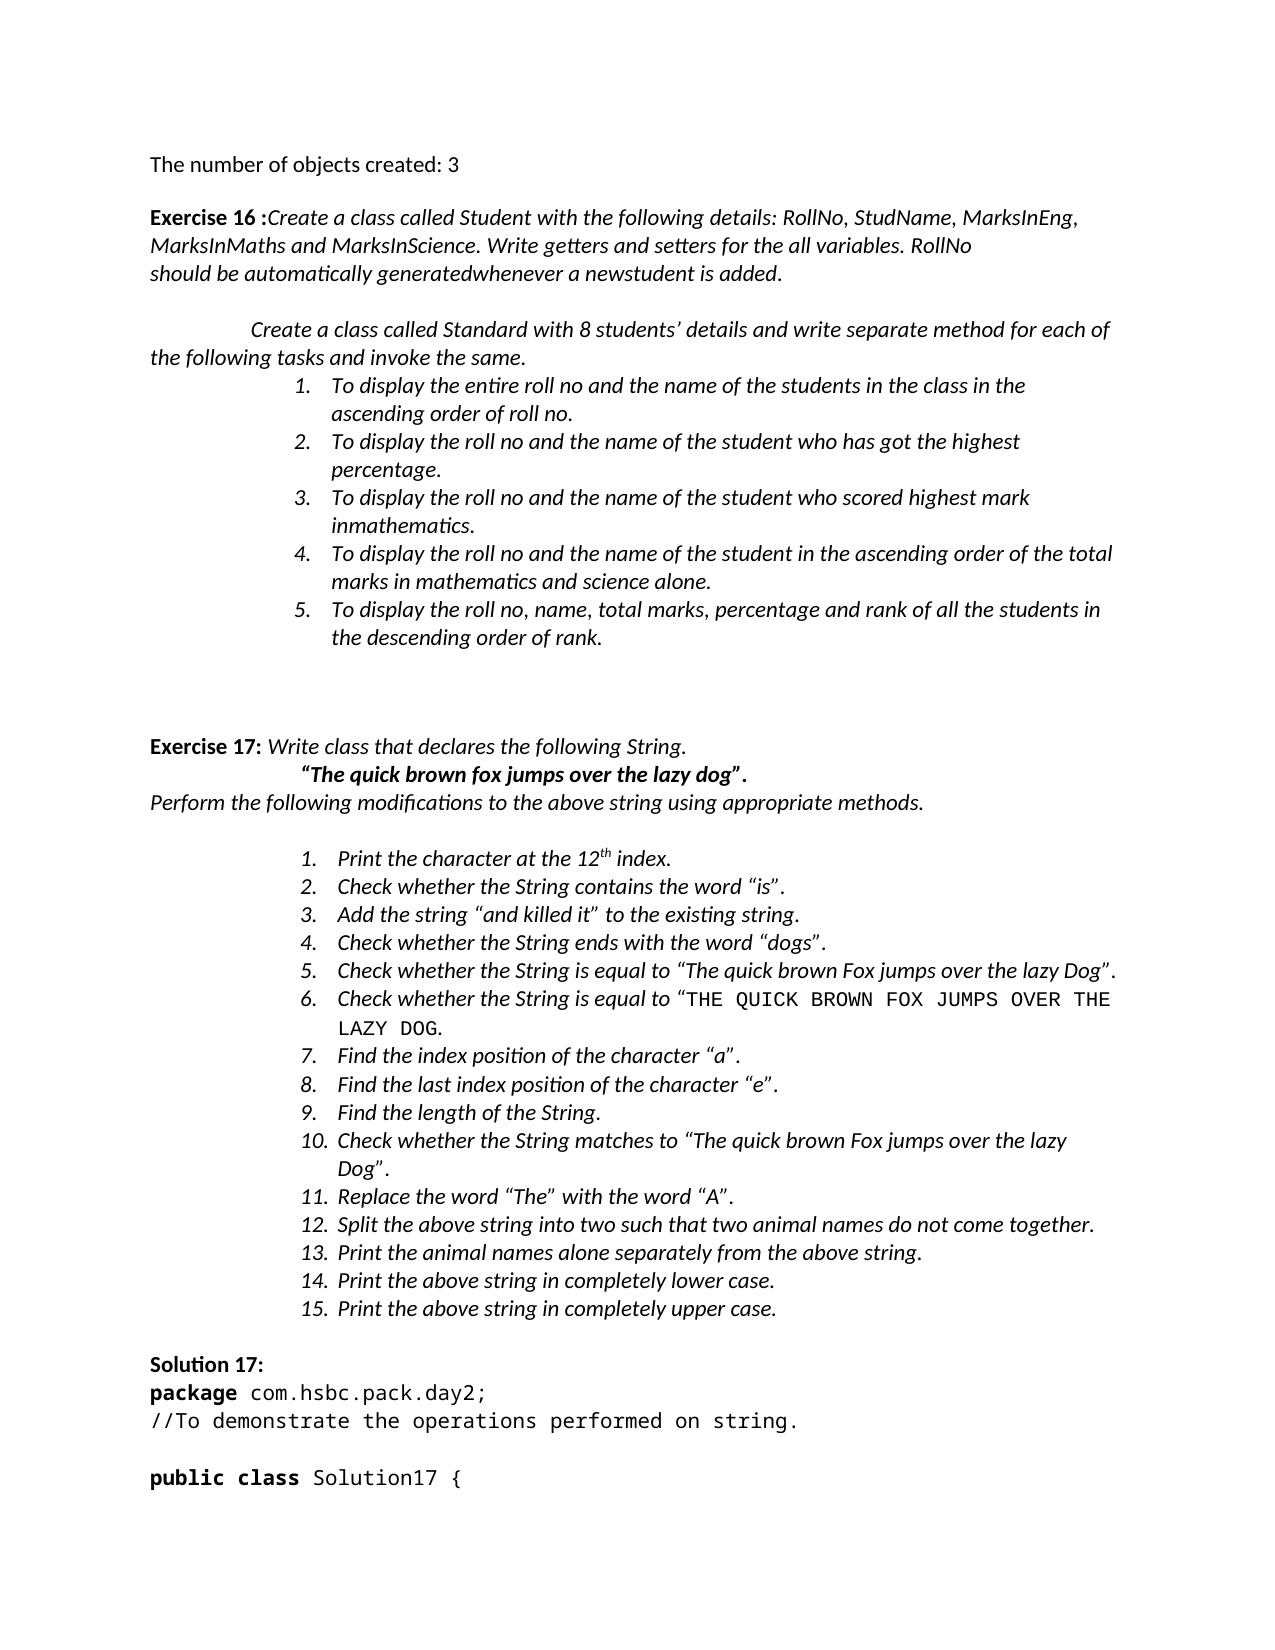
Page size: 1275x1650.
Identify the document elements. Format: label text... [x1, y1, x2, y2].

list To display the roll no and the name of the student who has got the highest percentage. [294, 427, 1125, 483]
text public class Solution17 { [150, 1463, 1125, 1492]
list Find the last index position of the character “e”. [300, 1070, 1125, 1098]
list Print the above string in completely upper case. [300, 1294, 1125, 1322]
list Print the above string in completely lower case. [300, 1266, 1125, 1294]
text The number of objects created: 3 [150, 150, 1125, 178]
list Print the character at the 12th index. [300, 844, 1125, 872]
list To display the roll no and the name of the student in the ascending order of the total marks in mathematics and science alone. [294, 539, 1125, 595]
text Solution 17: [150, 1350, 1125, 1378]
text Exercise 16 :Create a class called Student with the following details: RollNo, StudName, MarksInEng, [150, 203, 1125, 231]
text the following tasks and invoke the same. [150, 343, 1125, 371]
list Check whether the String matches to “The quick brown Fox jumps over the lazy Dog”. [300, 1126, 1125, 1182]
text Perform the following modifications to the above string using appropriate methods. [150, 788, 1125, 816]
list inmathematics. [331, 511, 1125, 539]
list Find the index position of the character “a”. [300, 1042, 1125, 1070]
text Create a class called Standard with 8 students’ details and write separate method for each of [150, 315, 1125, 343]
list Check whether the String contains the word “is”. [300, 872, 1125, 901]
text //To demonstrate the operations performed on string. [150, 1406, 1125, 1435]
list Print the animal names alone separately from the above string. [300, 1238, 1125, 1266]
text package com.hsbc.pack.day2; [150, 1378, 1125, 1406]
text MarksInMaths and MarksInScience. Write getters and setters for the all variables. RollNo [150, 231, 1125, 259]
list Add the string “and killed it” to the existing string. [300, 901, 1125, 928]
list To display the roll no, name, total marks, percentage and rank of all the students in the descending order of rank. [294, 595, 1125, 651]
list Check whether the String ends with the word “dogs”. [300, 928, 1125, 957]
text Exercise 17: Write class that declares the following String. [150, 732, 1125, 760]
text should be automatically generatedwhenever a newstudent is added. [150, 259, 1125, 287]
list Split the above string into two such that two animal names do not come together. [300, 1210, 1125, 1238]
list Check whether the String is equal to “THE QUICK BROWN FOX JUMPS OVER THE LAZY DOG. [300, 984, 1125, 1042]
list Replace the word “The” with the word “A”. [300, 1182, 1125, 1210]
text “The quick brown fox jumps over the lazy dog”. [150, 760, 1125, 788]
list To display the roll no and the name of the student who scored highest mark [294, 483, 1125, 511]
list To display the entire roll no and the name of the students in the class in the ascending order of roll no. [294, 371, 1125, 427]
list Check whether the String is equal to “The quick brown Fox jumps over the lazy Dog”. [300, 957, 1125, 984]
list Find the length of the String. [300, 1098, 1125, 1126]
